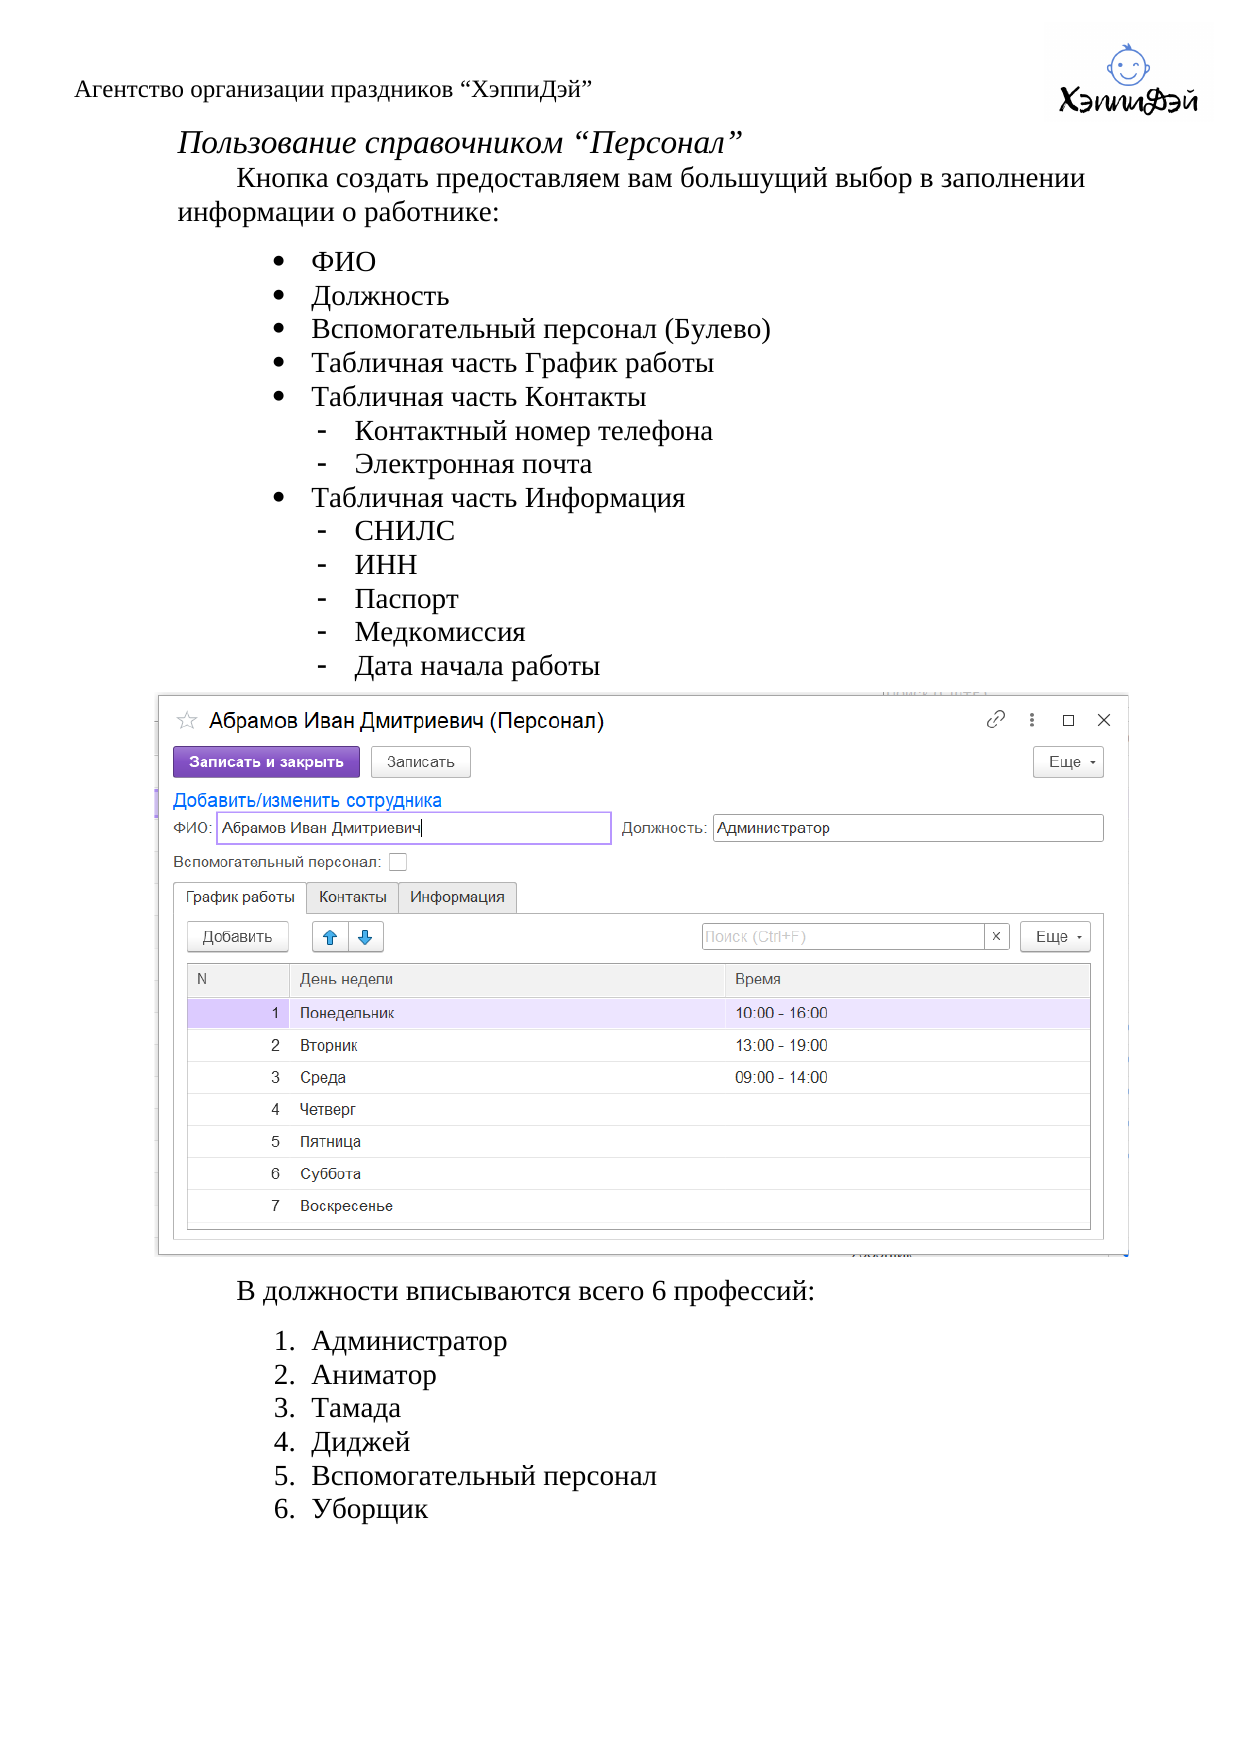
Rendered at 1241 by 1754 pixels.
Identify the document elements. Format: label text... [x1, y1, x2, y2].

list Контактный номер телефона [317, 413, 1152, 446]
list Паспорт [317, 581, 1152, 614]
list Табличная часть Контакты [274, 379, 1152, 413]
list Табличная часть Информация [274, 480, 1152, 513]
list Диджей [274, 1424, 1152, 1458]
list Дата начала работы [317, 648, 1152, 682]
list ФИО [274, 244, 1152, 278]
picture [154, 692, 1129, 1257]
list Должность [274, 278, 1152, 312]
list Табличная часть График работы [274, 345, 1152, 379]
list ИНН [317, 547, 1152, 581]
picture [1043, 22, 1214, 122]
list Тамада [274, 1391, 1152, 1424]
text Кнопка создать предоставляем вам большущий выбор в заполнении информации о работнике: [177, 161, 1152, 228]
list Администратор [274, 1323, 1152, 1357]
list Медкомиссия [317, 614, 1152, 648]
subtitle Пользование справочником “Персонал” [177, 122, 1152, 161]
list Вспомогательный персонал [274, 1458, 1152, 1491]
list Уборщик [274, 1491, 1152, 1525]
list Вспомогательный персонал (Булево) [274, 312, 1152, 345]
list Аниматор [274, 1357, 1152, 1391]
list СНИЛС [317, 513, 1152, 547]
list Электронная почта [317, 446, 1152, 480]
